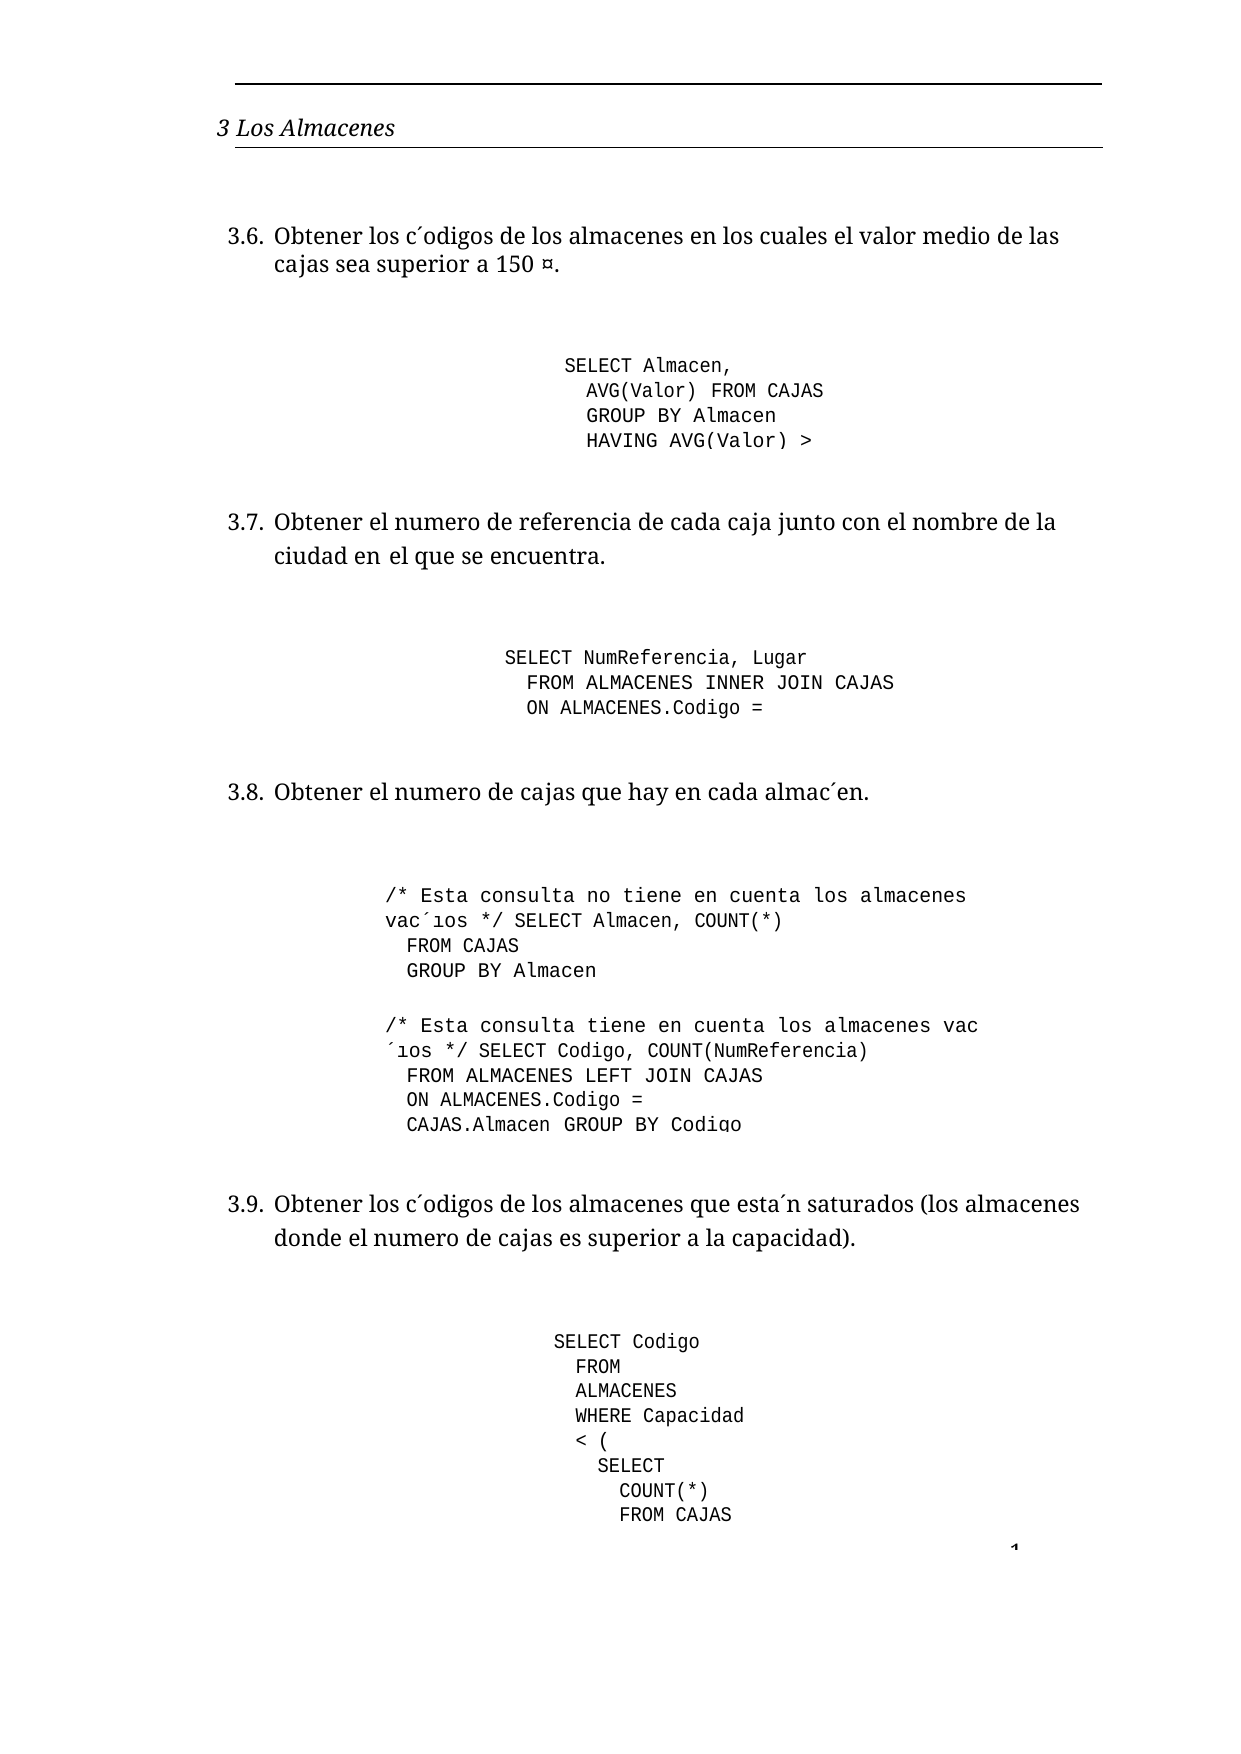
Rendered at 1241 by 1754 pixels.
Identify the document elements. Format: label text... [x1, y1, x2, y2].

list Obtener el numero de referencia de cada caja junto con el nombre de la ciudad en el que se encuentra. [227, 506, 1085, 571]
list Obtener el numero de cajas que hay en cada almac´en. [227, 776, 1096, 807]
text 3 Los Almacenes [217, 112, 1096, 143]
list Obtener los c´odigos de los almacenes en los cuales el valor medio de las cajas sea superior a 150 ¤. [227, 222, 1085, 278]
list Obtener los c´odigos de los almacenes que esta´n saturados (los almacenes donde el numero de cajas es superior a la capacidad). [227, 1188, 1085, 1253]
